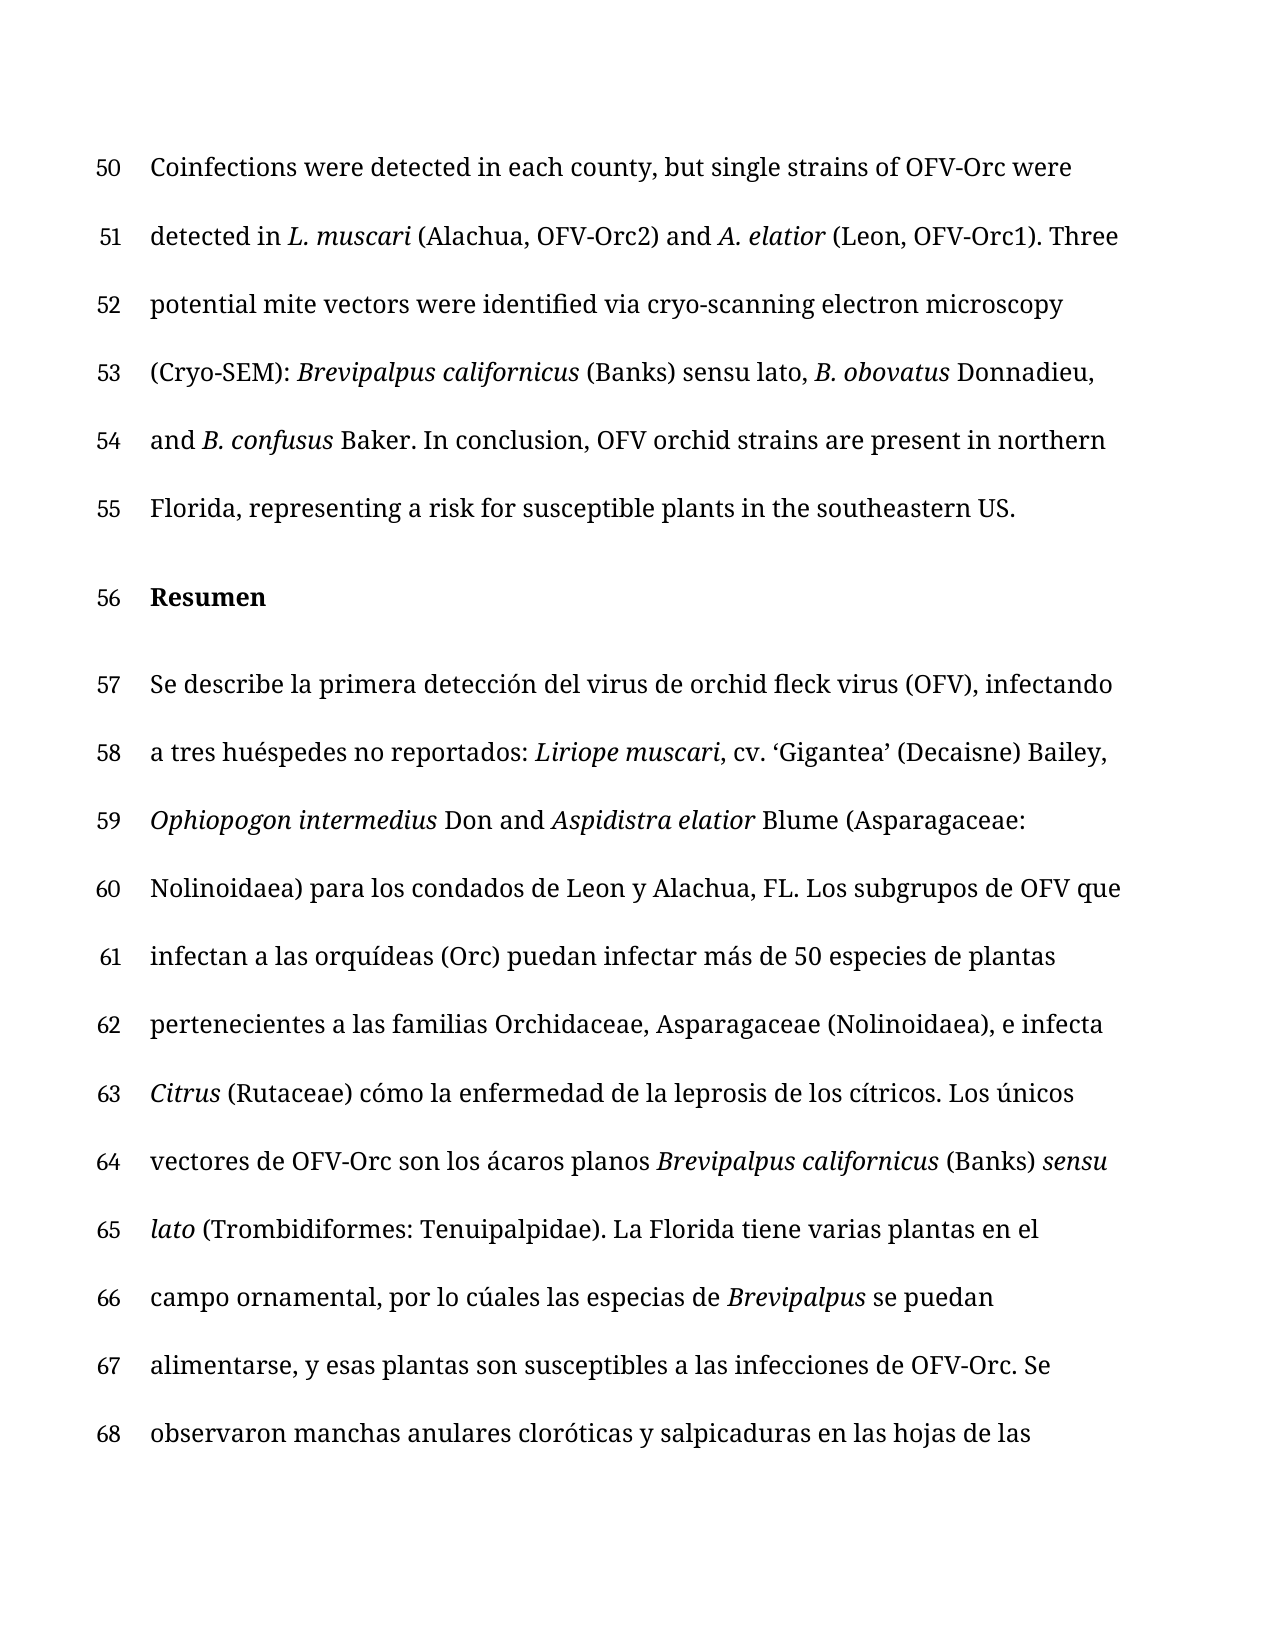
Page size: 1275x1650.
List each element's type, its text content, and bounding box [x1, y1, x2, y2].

subtitle Resumen [150, 579, 1125, 614]
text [150, 666, 1125, 1450]
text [150, 150, 1125, 525]
